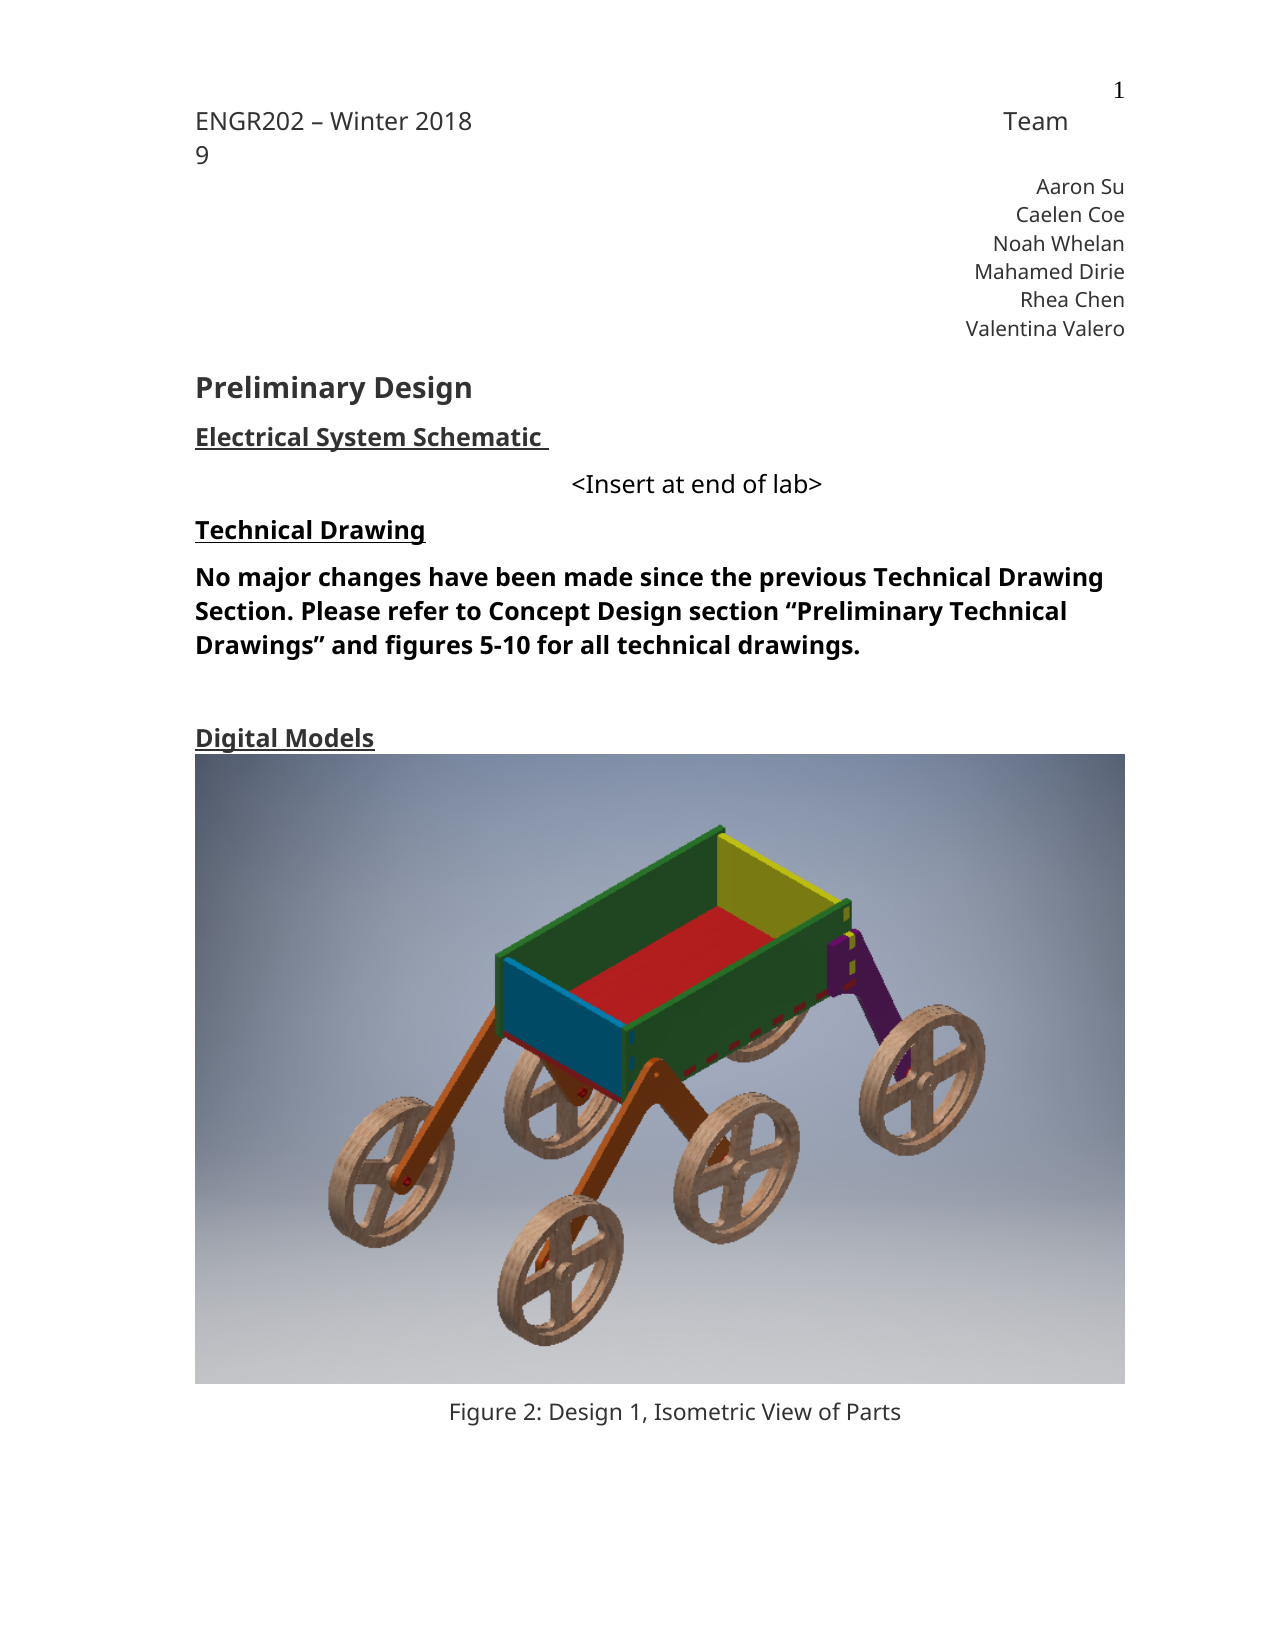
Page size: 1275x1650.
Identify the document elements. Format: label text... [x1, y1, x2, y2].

text Caelen Coe [870, 200, 1125, 229]
text Aaron Su [870, 172, 1125, 200]
picture [195, 754, 1125, 1384]
subtitle Electrical System Schematic [195, 420, 1125, 454]
text No major changes have been made since the previous Technical Drawing Section. Please refer to Concept Design section “Preliminary Technical Drawings” and figures 5-10 for all technical drawings. [195, 559, 1125, 662]
text Mahamed Dirie [870, 257, 1125, 286]
subtitle Preliminary Design [195, 367, 1125, 407]
text Technical Drawing [195, 513, 1125, 547]
subtitle Digital Models [195, 721, 1125, 754]
text Noah Whelan [870, 229, 1125, 257]
text <Insert at end of lab> [195, 466, 1125, 500]
text Valentina Valero [870, 314, 1125, 342]
text Figure 2: Design 1, Isometric View of Parts [225, 1396, 1125, 1428]
text Rhea Chen [870, 286, 1125, 314]
